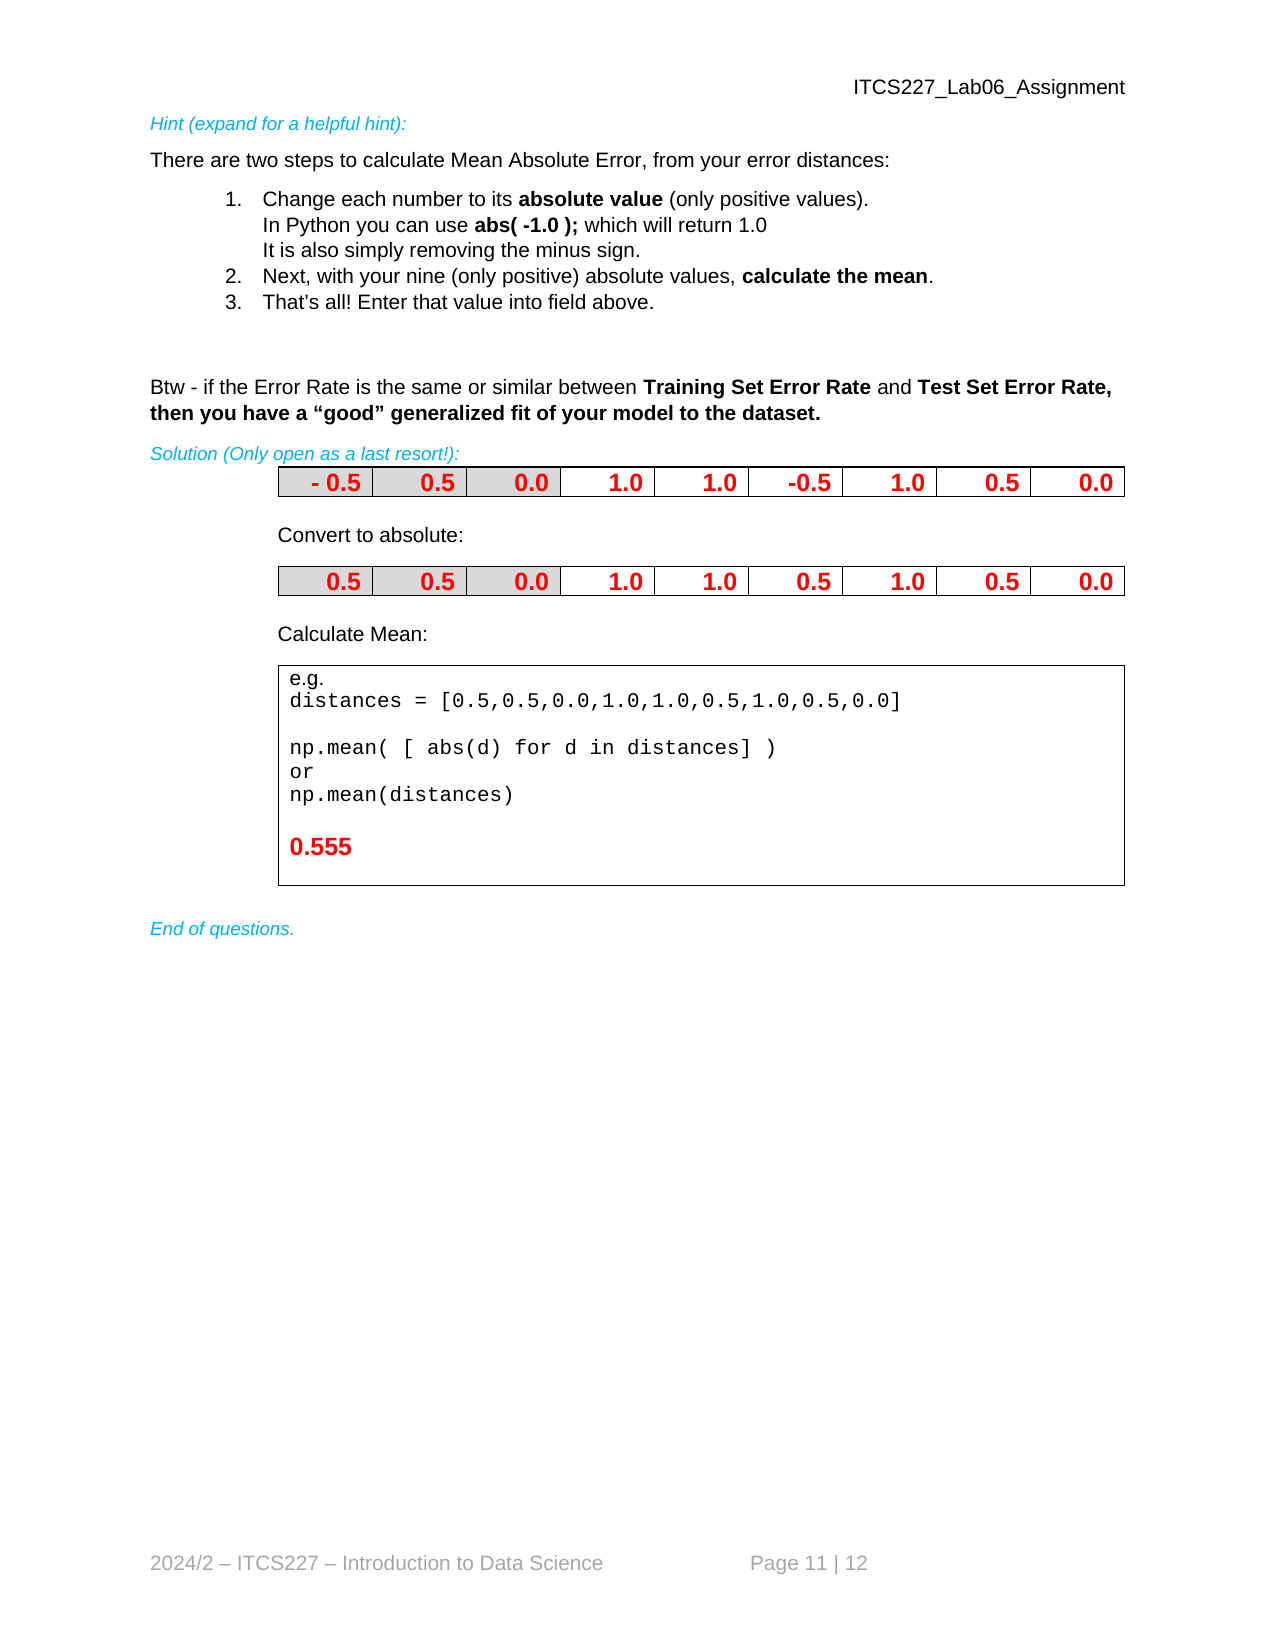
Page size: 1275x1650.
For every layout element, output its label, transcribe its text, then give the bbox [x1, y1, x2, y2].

subtitle End of questions. [150, 917, 1125, 939]
table_header 1.0 [843, 468, 936, 496]
table_header 0.5 [937, 468, 1030, 496]
table_header e.g. distances = [0.5,0.5,0.0,1.0,1.0,0.5,1.0,0.5,0.0] np.mean( [ abs(d) for d in distances] ) or np.mean(distances) 0.555 [279, 666, 1124, 885]
table_header 1.0 [843, 567, 936, 595]
table_header -0.5 [749, 468, 842, 496]
subtitle Solution (Only open as a last resort!): [150, 443, 1125, 465]
table_header 1.0 [655, 567, 748, 595]
table_header 0.0 [467, 567, 560, 595]
table_header 1.0 [561, 567, 654, 595]
list Convert to absolute: [277, 523, 1125, 547]
table_header - 0.5 [279, 468, 372, 496]
table_header 0.5 [749, 567, 842, 595]
table_header 0.5 [279, 567, 372, 595]
table_header 1.0 [561, 468, 654, 496]
list Calculate Mean: [277, 622, 1125, 646]
table_header 1.0 [655, 468, 748, 496]
list Next, with your nine (only positive) absolute values, calculate the mean. [225, 264, 1125, 288]
table_header 0.5 [937, 567, 1030, 595]
list That’s all! Enter that value into field above. [225, 290, 1125, 314]
table_header 0.5 [373, 567, 466, 595]
text Btw - if the Error Rate is the same or similar between Training Set Error Rate and Test Set Error Rate, then you have a “good” generalized fit of your model to the dataset. [150, 375, 1125, 425]
table_header 0.5 [373, 468, 466, 496]
table_header 0.0 [1031, 567, 1124, 595]
table_header 0.0 [1031, 468, 1124, 496]
text There are two steps to calculate Mean Absolute Error, from your error distances: [150, 148, 1035, 172]
table_header 0.0 [467, 468, 560, 496]
list Change each number to its absolute value (only positive values). In Python you can use abs( -1.0 ); which will return 1.0 It is also simply removing the minus sign. [225, 187, 1125, 262]
subtitle Hint (expand for a helpful hint): [150, 112, 1125, 134]
